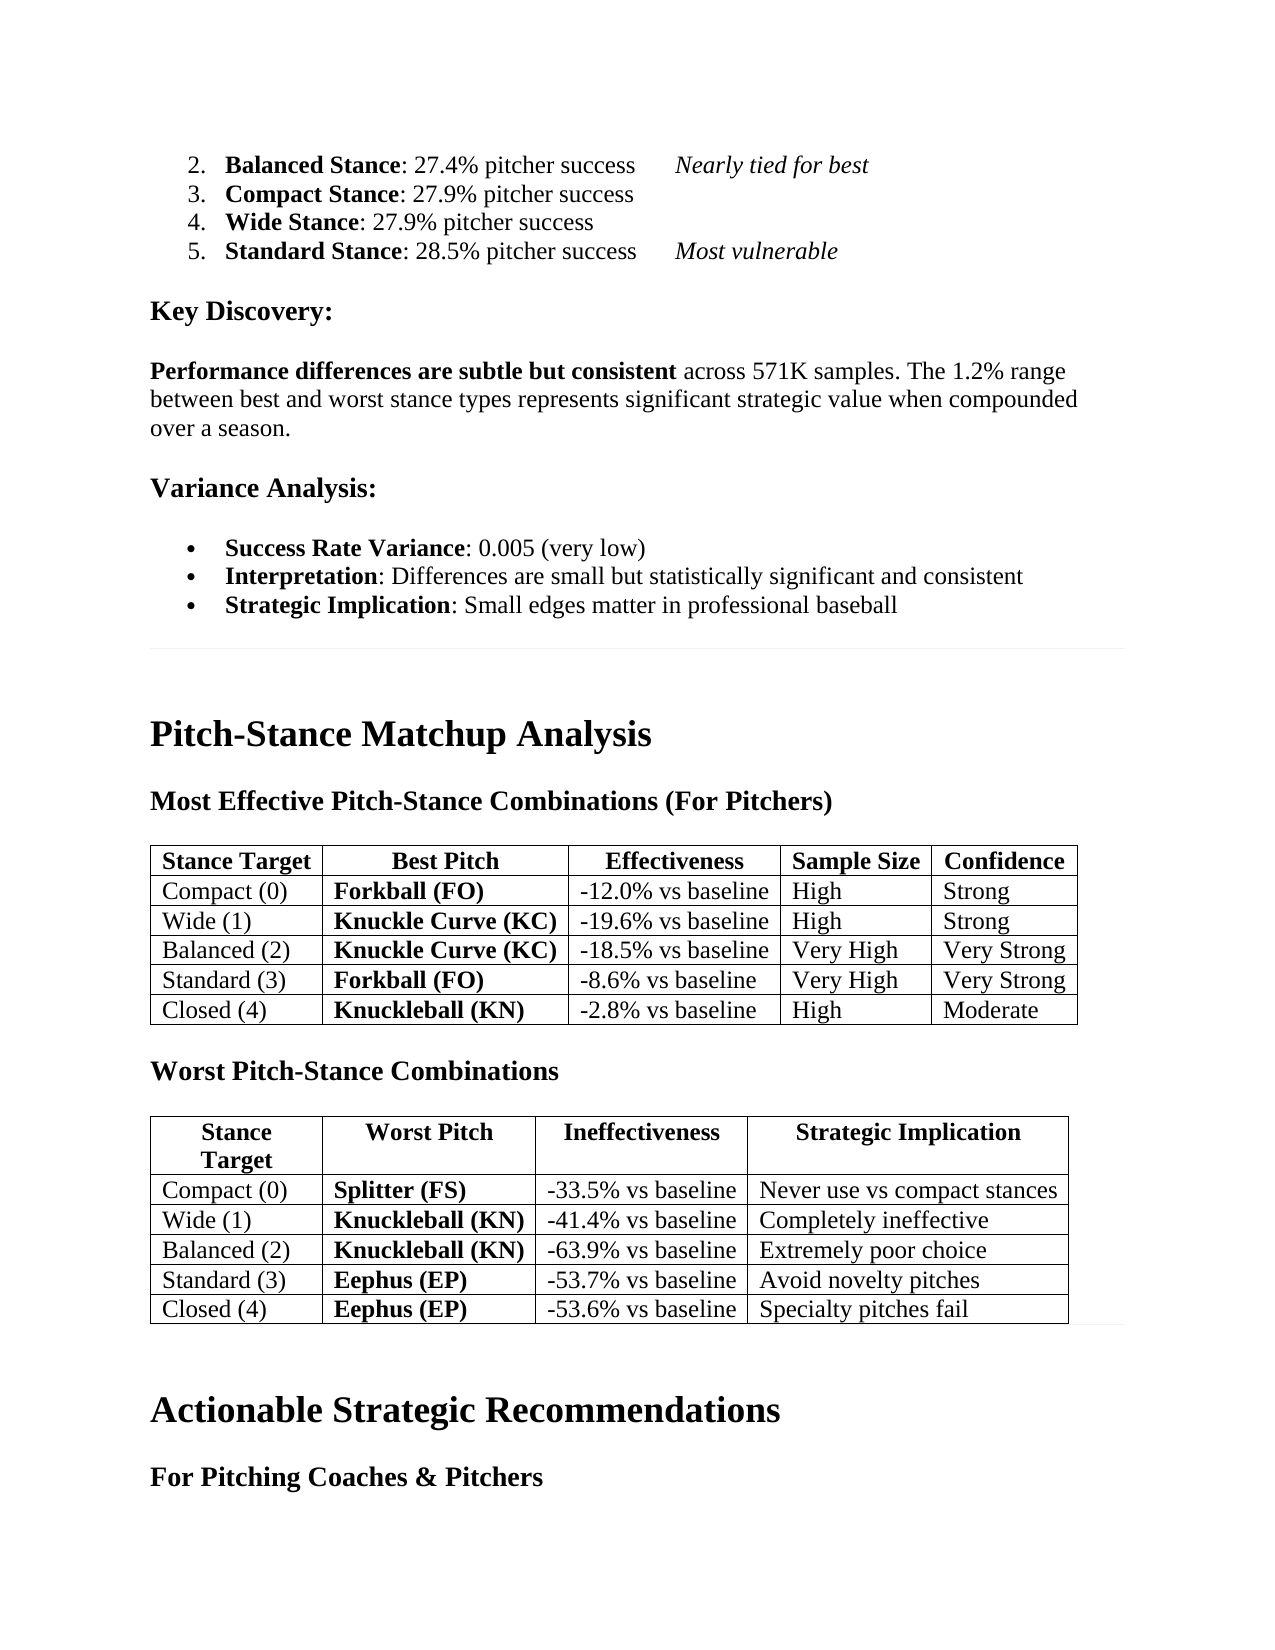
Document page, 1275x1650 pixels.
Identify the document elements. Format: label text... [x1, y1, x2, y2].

table_cell -53.6% vs baseline [536, 1295, 747, 1323]
table_header Confidence [932, 846, 1077, 875]
text Variance Analysis: [150, 471, 1125, 503]
table_cell Balanced (2) [151, 1235, 322, 1264]
table_header Strategic Implication [748, 1117, 1068, 1174]
list Standard Stance: 28.5% pitcher success Most vulnerable [187, 236, 1125, 265]
list Strategic Implication: Small edges matter in professional baseball [187, 590, 1125, 619]
table_header Worst Pitch [323, 1117, 535, 1174]
table_cell Forkball (FO) [323, 876, 568, 905]
table_header Best Pitch [323, 846, 568, 875]
table_cell High [781, 876, 931, 905]
table_cell -18.5% vs baseline [569, 936, 780, 964]
list Interpretation: Differences are small but statistically significant and consistent [187, 561, 1125, 590]
table_cell Splitter (FS) [323, 1175, 535, 1204]
table_cell Wide (1) [151, 906, 322, 934]
table_cell Compact (0) [151, 1175, 322, 1204]
table_header Sample Size [781, 846, 931, 875]
table_cell Closed (4) [151, 995, 322, 1024]
table_cell -41.4% vs baseline [536, 1205, 747, 1234]
table_cell Very Strong [932, 965, 1077, 994]
table_cell Eephus (EP) [323, 1265, 535, 1293]
text For Pitching Coaches & Pitchers [150, 1460, 1125, 1492]
list Success Rate Variance: 0.005 (very low) [187, 533, 1125, 561]
table_cell Knuckleball (KN) [323, 1235, 535, 1264]
table_cell -2.8% vs baseline [569, 995, 780, 1024]
table_cell Strong [932, 876, 1077, 905]
table_header Stance Target [151, 846, 322, 875]
table_cell Eephus (EP) [323, 1295, 535, 1323]
table_cell Standard (3) [151, 1265, 322, 1293]
table_cell -53.7% vs baseline [536, 1265, 747, 1293]
table_cell High [781, 995, 931, 1024]
table_cell -8.6% vs baseline [569, 965, 780, 994]
table_cell Extremely poor choice [748, 1235, 1068, 1264]
text Worst Pitch-Stance Combinations [150, 1054, 1125, 1087]
table_cell Knuckleball (KN) [323, 995, 568, 1024]
list Compact Stance: 27.9% pitcher success [187, 179, 1125, 207]
table_cell Very Strong [932, 936, 1077, 964]
list Wide Stance: 27.9% pitcher success [187, 207, 1125, 236]
table_cell Knuckle Curve (KC) [323, 936, 568, 964]
table_cell -19.6% vs baseline [569, 906, 780, 934]
text Actionable Strategic Recommendations [150, 1387, 1125, 1431]
table_cell Knuckleball (KN) [323, 1205, 535, 1234]
table_cell Never use vs compact stances [748, 1175, 1068, 1204]
table_cell Very High [781, 936, 931, 964]
table_cell Strong [932, 906, 1077, 934]
table_cell -63.9% vs baseline [536, 1235, 747, 1264]
table_header Stance Target [151, 1117, 322, 1174]
table_cell Avoid novelty pitches [748, 1265, 1068, 1293]
table_cell Specialty pitches fail [748, 1295, 1068, 1323]
table_cell Closed (4) [151, 1295, 322, 1323]
table_cell Completely ineffective [748, 1205, 1068, 1234]
table_cell -12.0% vs baseline [569, 876, 780, 905]
table_header Effectiveness [569, 846, 780, 875]
table_cell Balanced (2) [151, 936, 322, 964]
list Balanced Stance: 27.4% pitcher success Nearly tied for best [187, 150, 1125, 179]
text Performance differences are subtle but consistent across 571K samples. The 1.2% range between best and worst stance types represents significant strategic value when compounded over a season. [150, 356, 1125, 442]
table_header Ineffectiveness [536, 1117, 747, 1174]
text Most Effective Pitch-Stance Combinations (For Pitchers) [150, 784, 1125, 816]
table_cell High [781, 906, 931, 934]
table_cell -33.5% vs baseline [536, 1175, 747, 1204]
text Key Discovery: [150, 294, 1125, 327]
table_cell Knuckle Curve (KC) [323, 906, 568, 934]
table_cell Forkball (FO) [323, 965, 568, 994]
table_cell Moderate [932, 995, 1077, 1024]
text Pitch-Stance Matchup Analysis [150, 711, 1125, 754]
table_cell Compact (0) [151, 876, 322, 905]
table_cell Standard (3) [151, 965, 322, 994]
table_cell Very High [781, 965, 931, 994]
table_cell Wide (1) [151, 1205, 322, 1234]
